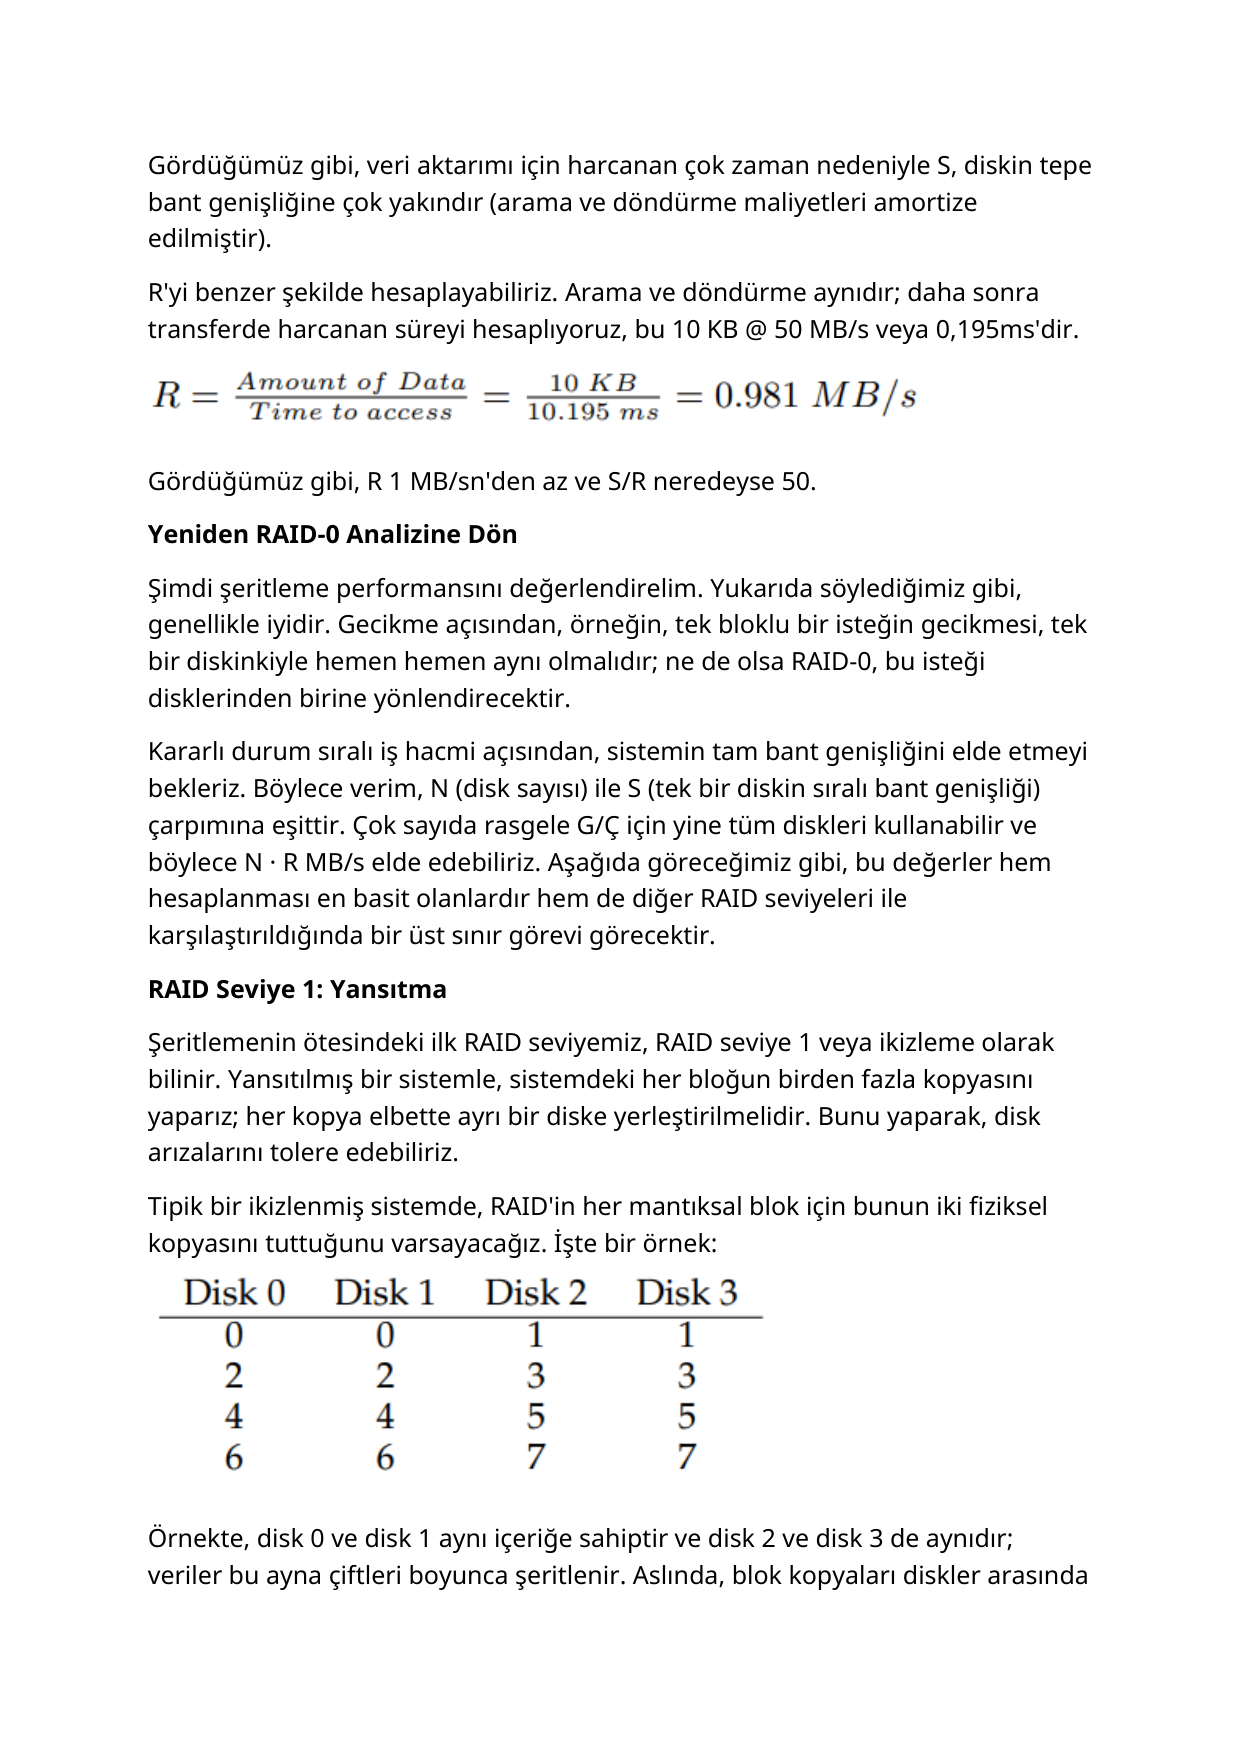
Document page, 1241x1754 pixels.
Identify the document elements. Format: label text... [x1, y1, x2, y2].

text Şeritlemenin ötesindeki ilk RAID seviyemiz, RAID seviye 1 veya ikizleme olarak bilinir. Yansıtılmış bir sistemle, sistemdeki her bloğun birden fazla kopyasını yaparız; her kopya elbette ayrı bir diske yerleştirilmelidir. Bunu yaparak, disk arızalarını tolere edebiliriz. [148, 1025, 1093, 1169]
text Yeniden RAID-0 Analizine Dön [148, 517, 1093, 551]
text Kararlı durum sıralı iş hacmi açısından, sistemin tam bant genişliğini elde etmeyi bekleriz. Böylece verim, N (disk sayısı) ile S (tek bir diskin sıralı bant genişliği) çarpımına eşittir. Çok sayıda rasgele G/Ç için yine tüm diskleri kullanabilir ve böylece N · R MB/s elde edebiliriz. Aşağıda göreceğimiz gibi, bu değerler hem hesaplanması en basit olanlardır hem de diğer RAID seviyeleri ile karşılaştırıldığında bir üst sınır görevi görecektir. [148, 734, 1093, 952]
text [148, 1521, 1093, 1592]
text Gördüğümüz gibi, R 1 MB/sn'den az ve S/R neredeyse 50. [148, 463, 1093, 497]
picture [147, 1261, 792, 1502]
text Gördüğümüz gibi, veri aktarımı için harcanan çok zaman nedeniyle S, diskin tepe bant genişliğine çok yakındır (arama ve döndürme maliyetleri amortize edilmiştir). [148, 148, 1093, 255]
picture [147, 347, 948, 445]
text RAID Seviye 1: Yansıtma [148, 971, 1093, 1005]
text Şimdi şeritleme performansını değerlendirelim. Yukarıda söylediğimiz gibi, genellikle iyidir. Gecikme açısından, örneğin, tek bloklu bir isteğin gecikmesi, tek bir diskinkiyle hemen hemen aynı olmalıdır; ne de olsa RAID-0, bu isteği disklerinden birine yönlendirecektir. [148, 570, 1093, 714]
